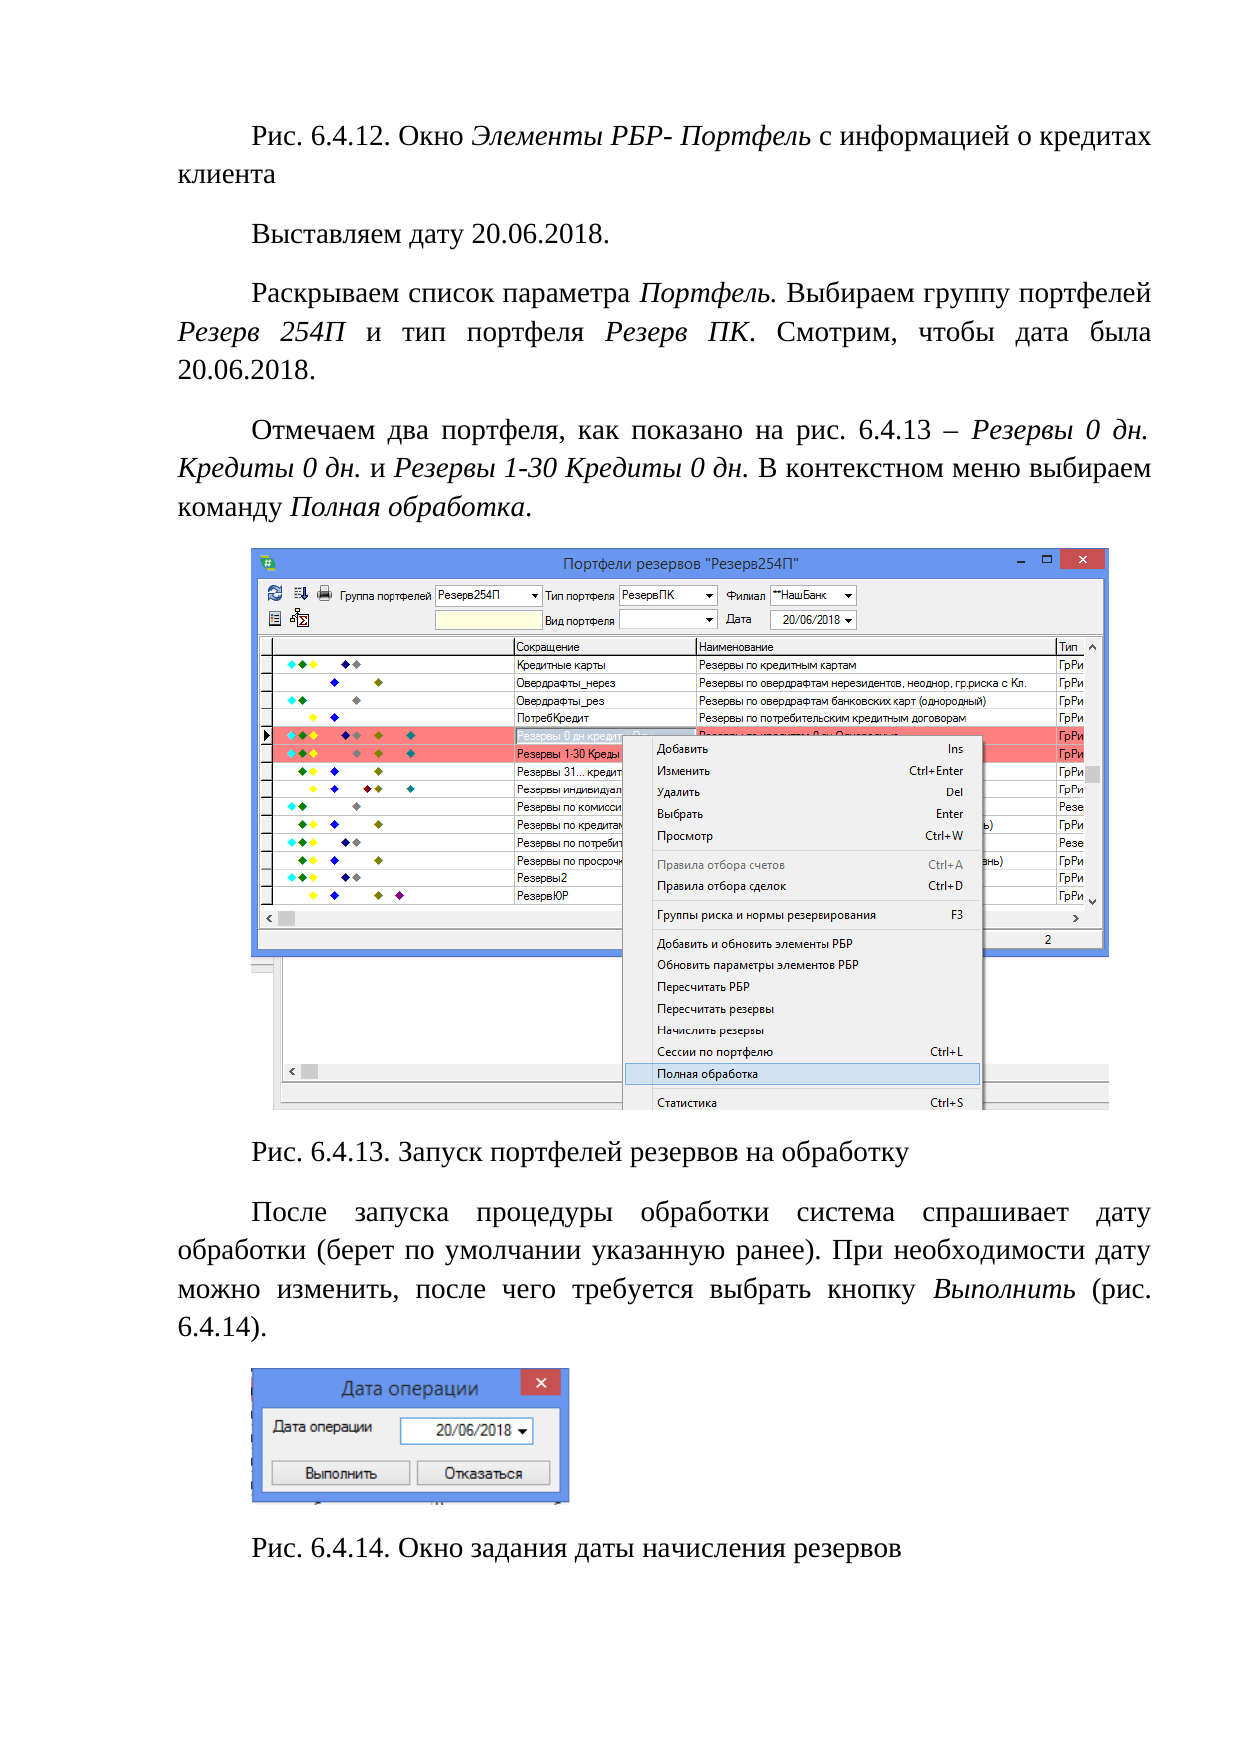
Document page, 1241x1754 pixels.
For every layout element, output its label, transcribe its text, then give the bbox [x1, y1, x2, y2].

text Рис. 6.4.12. Окно Элементы РБР- Портфель с информацией о кредитах клиента [177, 118, 1152, 190]
text Отмечаем два портфеля, как показано на рис. 6.4.13 – Резервы 0 дн. Кредиты 0 дн. и Резервы 1-30 Кредиты 0 дн. В контекстном меню выбираем команду Полная обработка. [177, 412, 1152, 522]
text Раскрываем список параметра Портфель. Выбираем группу портфелей Резерв 254П и тип портфеля Резерв ПК. Смотрим, чтобы дата была 20.06.2018. [177, 275, 1152, 386]
text После запуска процедуры обработки система спрашивает дату обработки (берет по умолчании указанную ранее). При необходимости дату можно изменить, после чего требуется выбрать кнопку Выполнить (рис. 6.4.14). [177, 1194, 1152, 1343]
picture [251, 548, 1109, 1110]
text Рис. 6.4.14. Окно задания даты начисления резервов [177, 1530, 1152, 1563]
text Рис. 6.4.13. Запуск портфелей резервов на обработку [177, 1134, 1152, 1168]
picture [251, 1368, 570, 1505]
text Выставляем дату 20.06.2018. [177, 216, 1152, 249]
